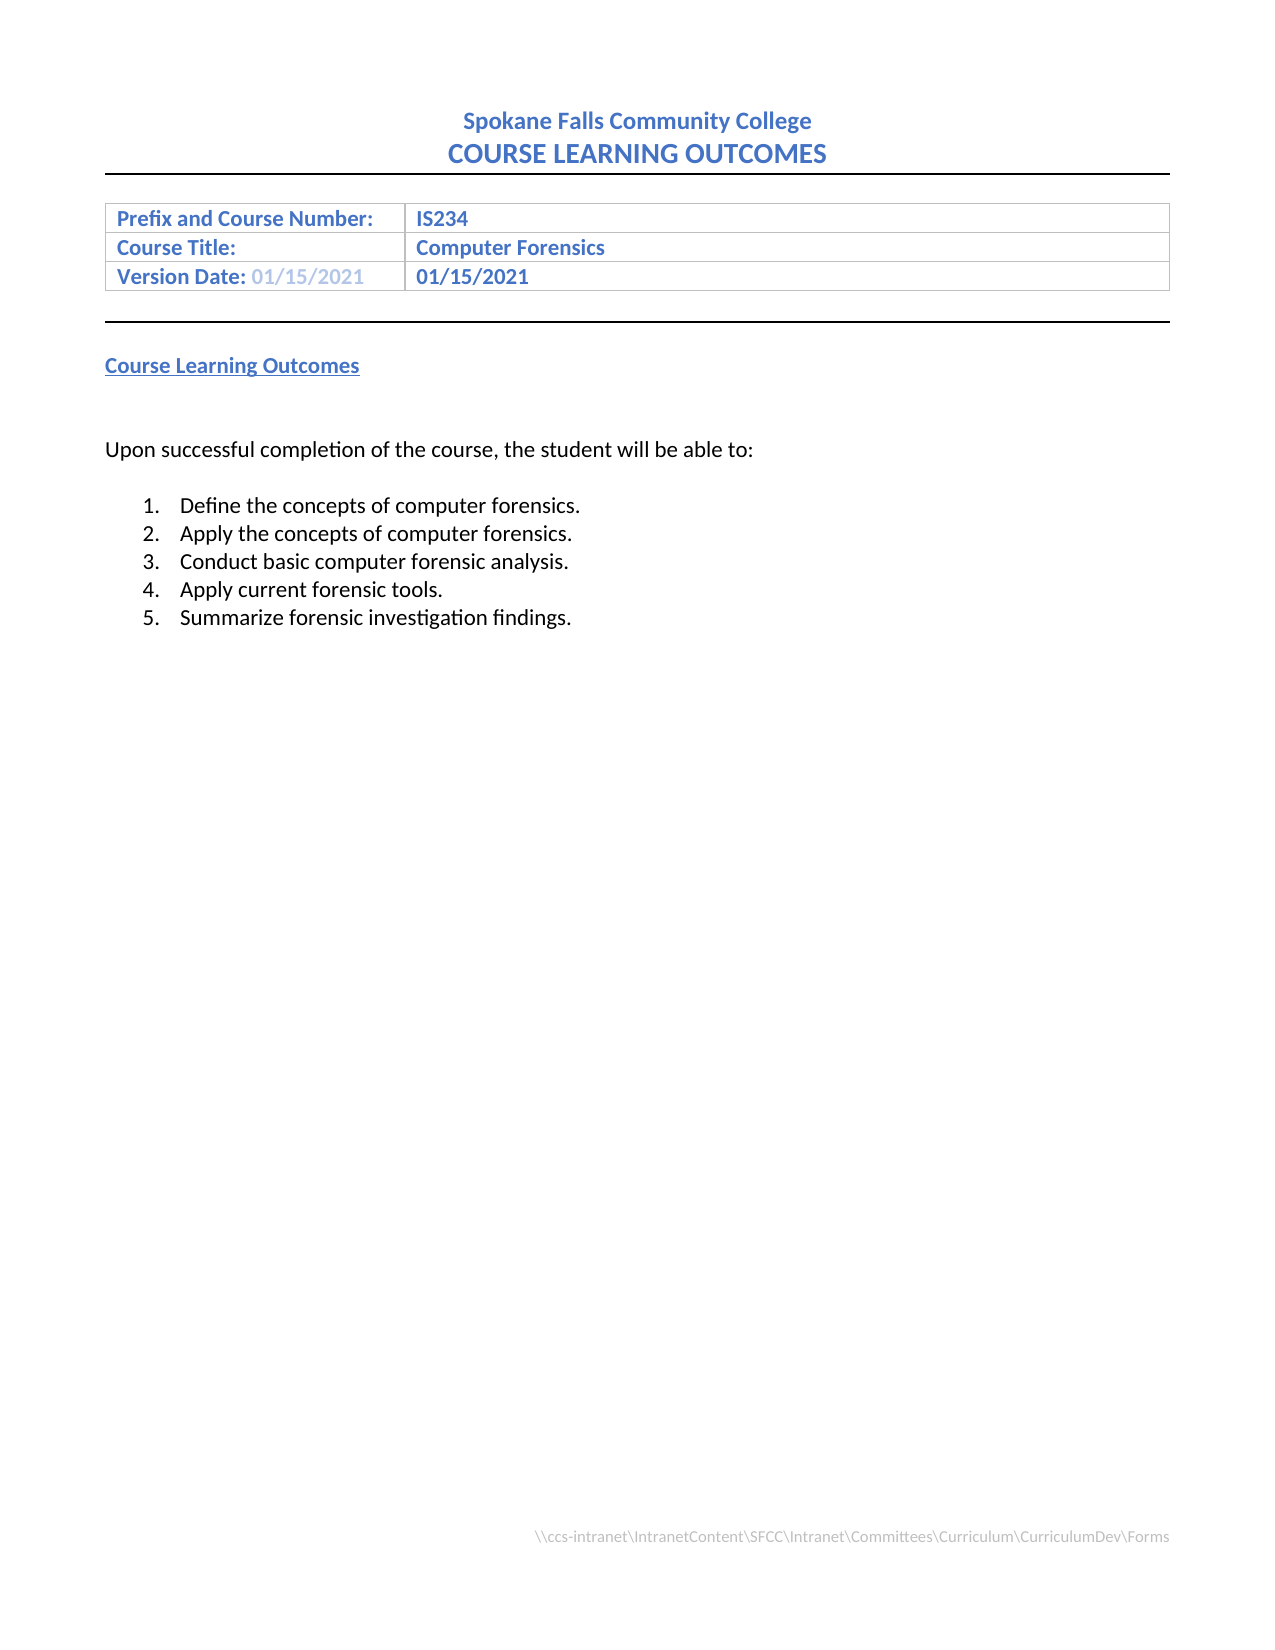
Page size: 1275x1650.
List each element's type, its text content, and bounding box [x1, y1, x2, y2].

text Spokane Falls Community College [105, 105, 1170, 136]
table_cell Version Date: 01/15/2021 [106, 262, 404, 290]
list Apply the concepts of computer forensics. [142, 519, 1170, 547]
list Summarize forensic investigation findings. [142, 603, 1170, 631]
text Course Learning Outcomes [105, 351, 1170, 379]
table_cell Course Title: [106, 233, 404, 261]
table_cell Computer Forensics [406, 233, 1169, 261]
table_header IS234 [406, 204, 1169, 232]
list Conduct basic computer forensic analysis. [142, 547, 1170, 575]
list Apply current forensic tools. [142, 575, 1170, 603]
table_cell 01/15/2021 [406, 262, 1169, 290]
text Upon successful completion of the course, the student will be able to: [105, 435, 1170, 463]
list Define the concepts of computer forensics. [142, 491, 1170, 519]
table_header Prefix and Course Number: [106, 204, 404, 232]
text COURSE LEARNING OUTCOMES [105, 136, 1170, 173]
